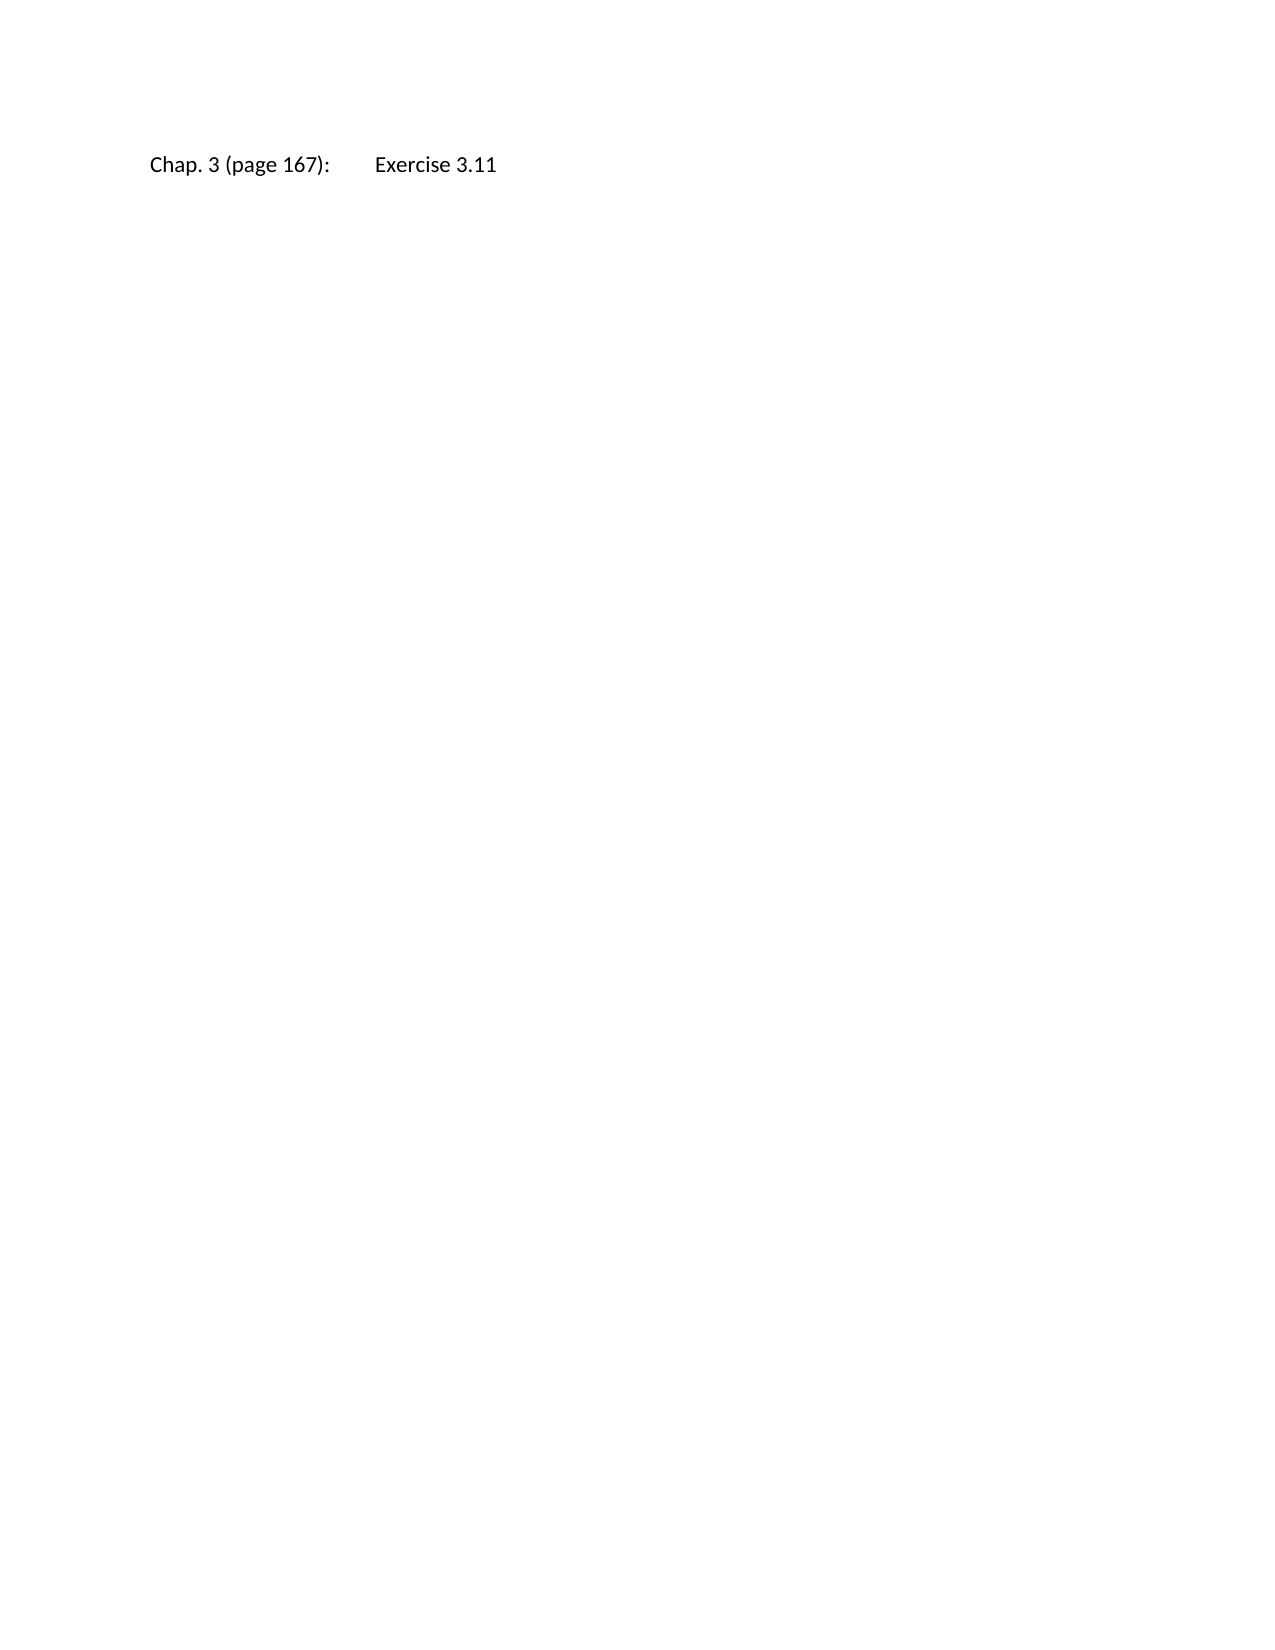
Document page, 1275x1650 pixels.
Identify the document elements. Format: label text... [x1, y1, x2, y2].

text Chap. 3 (page 167): Exercise 3.11 [150, 150, 1125, 178]
